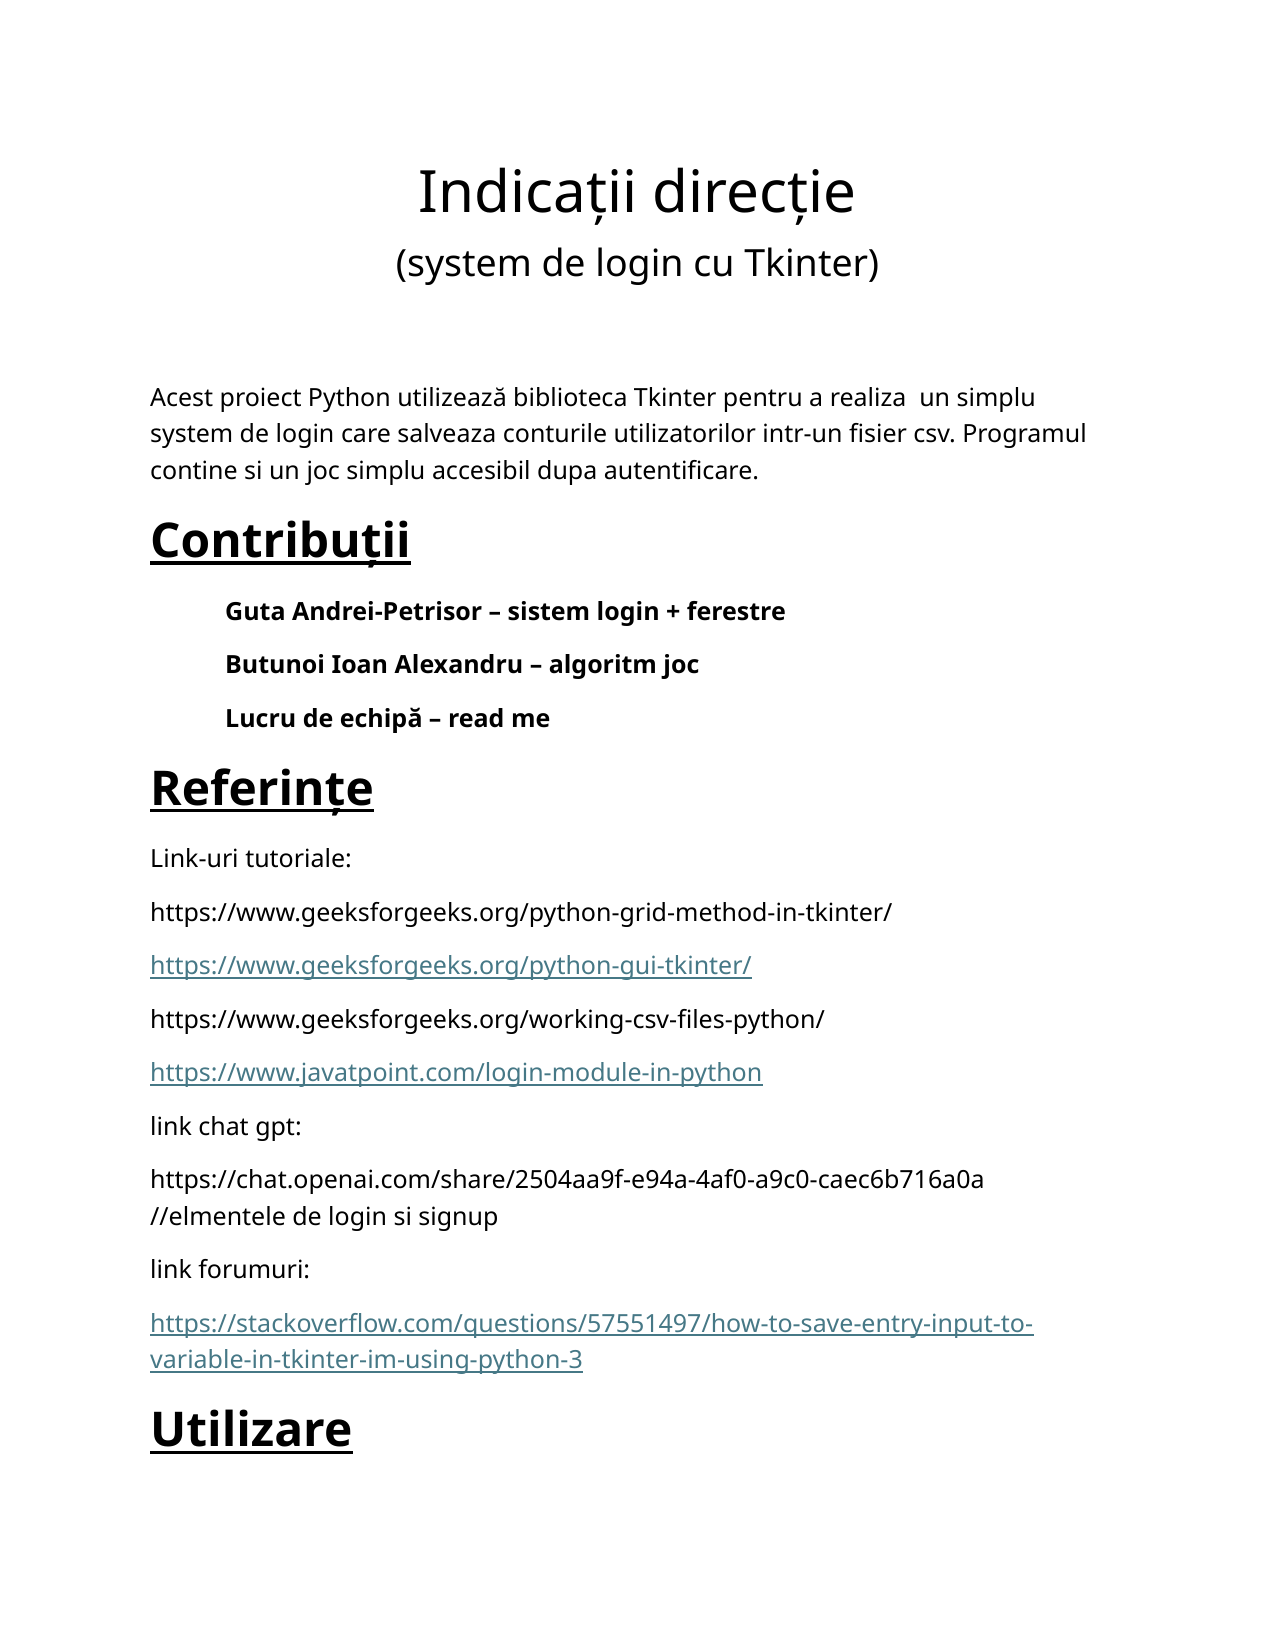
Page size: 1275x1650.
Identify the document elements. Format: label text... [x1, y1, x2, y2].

text https://chat.openai.com/share/2504aa9f-e94a-4af0-a9c0-caec6b716a0a //elmentele de login si signup [150, 1162, 1125, 1232]
text (system de login cu Tkinter) [150, 236, 1125, 287]
text Contribuții [150, 506, 1125, 572]
text Guta Andrei-Petrisor – sistem login + ferestre [225, 593, 1125, 628]
text https://www.javatpoint.com/login-module-in-python [150, 1055, 1125, 1089]
text Link-uri tutoriale: [150, 841, 1125, 875]
text Butunoi Ioan Alexandru – algoritm joc [225, 647, 1125, 681]
text Lucru de echipă – read me [225, 700, 1125, 734]
text link chat gpt: [150, 1108, 1125, 1142]
text https://www.geeksforgeeks.org/python-gui-tkinter/ [150, 948, 1125, 982]
text https://www.geeksforgeeks.org/python-grid-method-in-tkinter/ [150, 894, 1125, 928]
text https://www.geeksforgeeks.org/working-csv-files-python/ [150, 1001, 1125, 1035]
text link forumuri: [150, 1252, 1125, 1286]
text Utilizare [150, 1396, 1125, 1461]
text Referințe [150, 754, 1125, 819]
text Acest proiect Python utilizează biblioteca Tkinter pentru a realiza un simplu system de login care salveaza conturile utilizatorilor intr-un fisier csv. Programul contine si un joc simplu accesibil dupa autentificare. [150, 379, 1125, 487]
text Indicații direcție [150, 150, 1125, 229]
text https://stackoverflow.com/questions/57551497/how-to-save-entry-input-to-variable-in-tkinter-im-using-python-3 [150, 1305, 1125, 1376]
